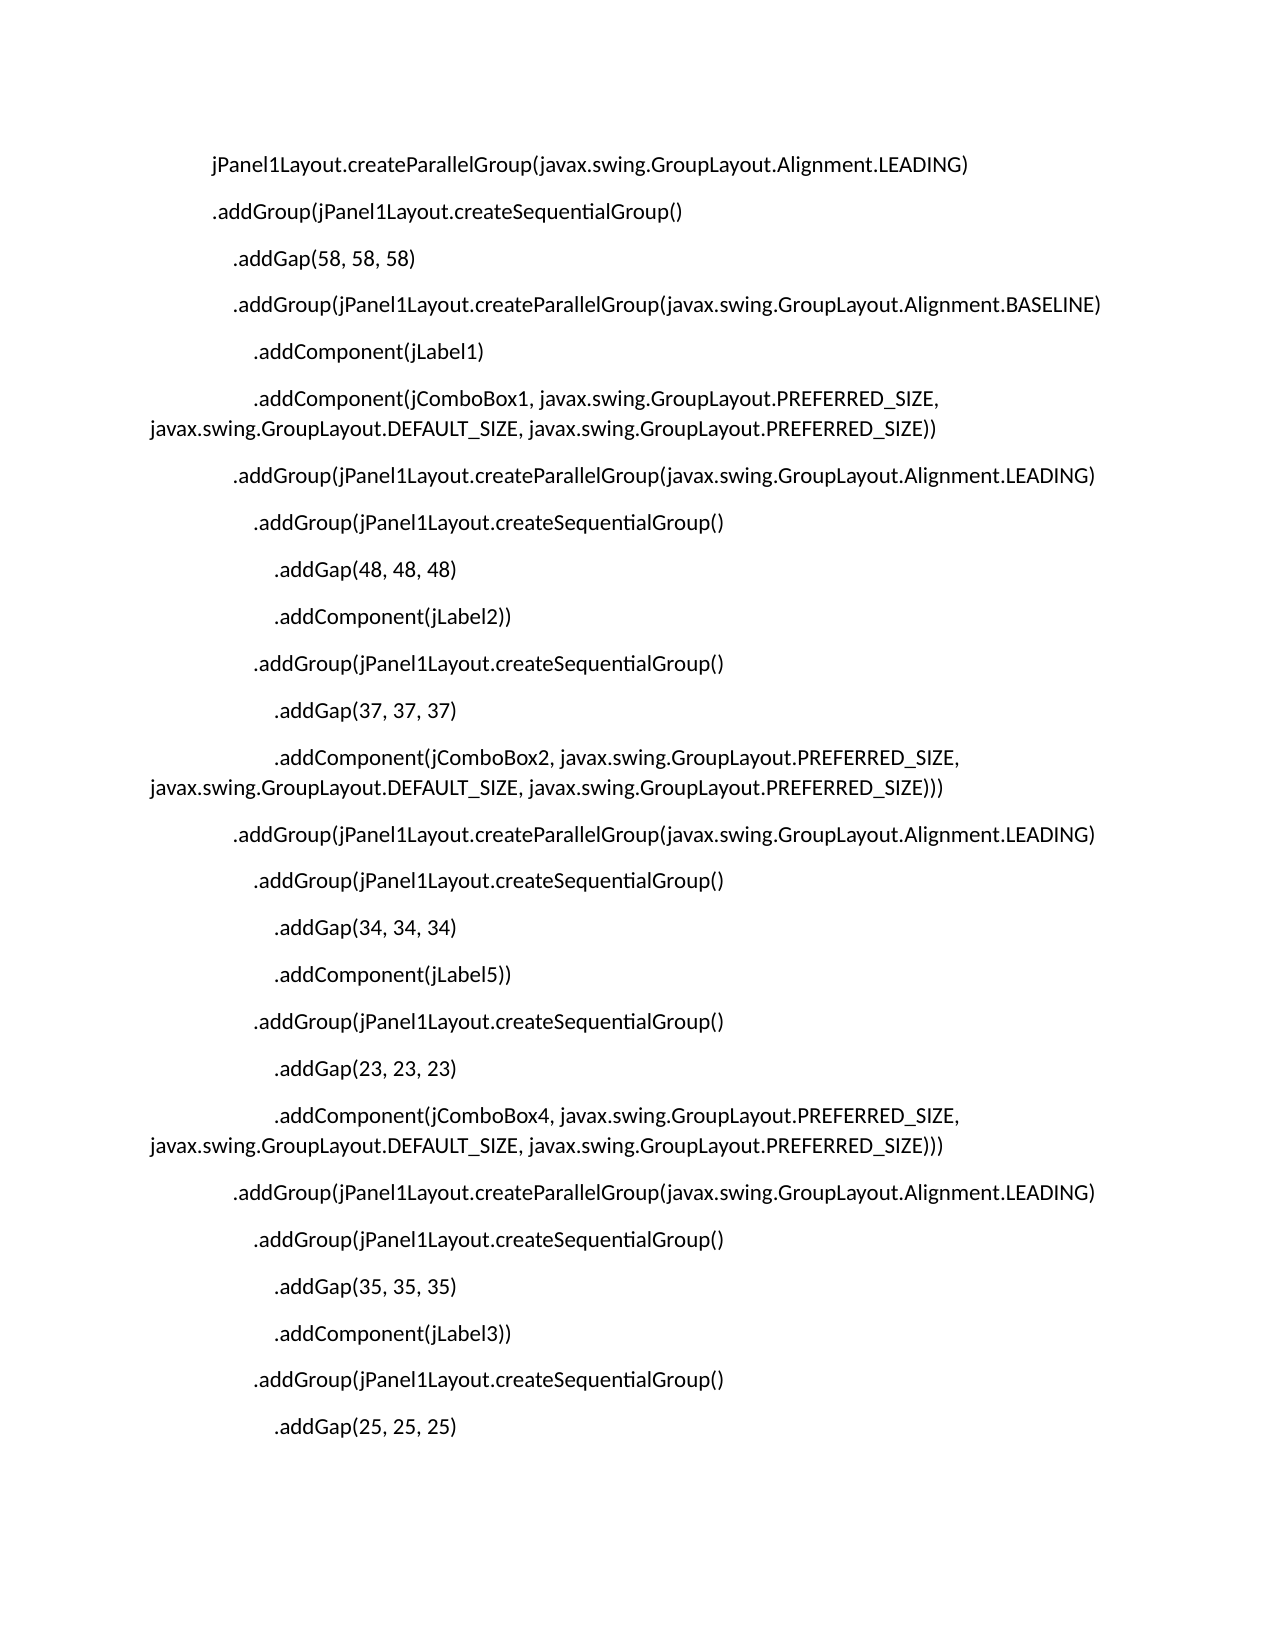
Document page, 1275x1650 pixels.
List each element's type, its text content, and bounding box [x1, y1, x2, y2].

text .addComponent(jComboBox2, javax.swing.GroupLayout.PREFERRED_SIZE, javax.swing.GroupLayout.DEFAULT_SIZE, javax.swing.GroupLayout.PREFERRED_SIZE))) [150, 743, 1125, 801]
text .addComponent(jLabel5)) [150, 960, 1125, 988]
text .addGroup(jPanel1Layout.createParallelGroup(javax.swing.GroupLayout.Alignment.LEADING) [150, 820, 1125, 848]
text .addGap(48, 48, 48) [150, 555, 1125, 583]
text .addGap(58, 58, 58) [150, 244, 1125, 272]
text .addGap(35, 35, 35) [150, 1272, 1125, 1300]
text .addComponent(jLabel2)) [150, 602, 1125, 630]
text .addGroup(jPanel1Layout.createSequentialGroup() [150, 197, 1125, 225]
text .addGroup(jPanel1Layout.createSequentialGroup() [150, 508, 1125, 536]
text .addGap(23, 23, 23) [150, 1054, 1125, 1082]
text .addGroup(jPanel1Layout.createSequentialGroup() [150, 1366, 1125, 1394]
text .addGroup(jPanel1Layout.createSequentialGroup() [150, 1225, 1125, 1253]
text .addGroup(jPanel1Layout.createSequentialGroup() [150, 1007, 1125, 1035]
text .addComponent(jComboBox1, javax.swing.GroupLayout.PREFERRED_SIZE, javax.swing.GroupLayout.DEFAULT_SIZE, javax.swing.GroupLayout.PREFERRED_SIZE)) [150, 384, 1125, 443]
text .addGroup(jPanel1Layout.createSequentialGroup() [150, 867, 1125, 895]
text jPanel1Layout.createParallelGroup(javax.swing.GroupLayout.Alignment.LEADING) [150, 150, 1125, 178]
text .addGroup(jPanel1Layout.createParallelGroup(javax.swing.GroupLayout.Alignment.LEADING) [150, 1178, 1125, 1206]
text .addGroup(jPanel1Layout.createSequentialGroup() [150, 649, 1125, 677]
text .addGap(34, 34, 34) [150, 913, 1125, 942]
text .addComponent(jLabel3)) [150, 1319, 1125, 1347]
text .addComponent(jLabel1) [150, 337, 1125, 366]
text .addGroup(jPanel1Layout.createParallelGroup(javax.swing.GroupLayout.Alignment.LEADING) [150, 461, 1125, 489]
text .addComponent(jComboBox4, javax.swing.GroupLayout.PREFERRED_SIZE, javax.swing.GroupLayout.DEFAULT_SIZE, javax.swing.GroupLayout.PREFERRED_SIZE))) [150, 1101, 1125, 1159]
text .addGap(37, 37, 37) [150, 696, 1125, 724]
text .addGap(25, 25, 25) [150, 1412, 1125, 1441]
text .addGroup(jPanel1Layout.createParallelGroup(javax.swing.GroupLayout.Alignment.BASELINE) [150, 291, 1125, 319]
